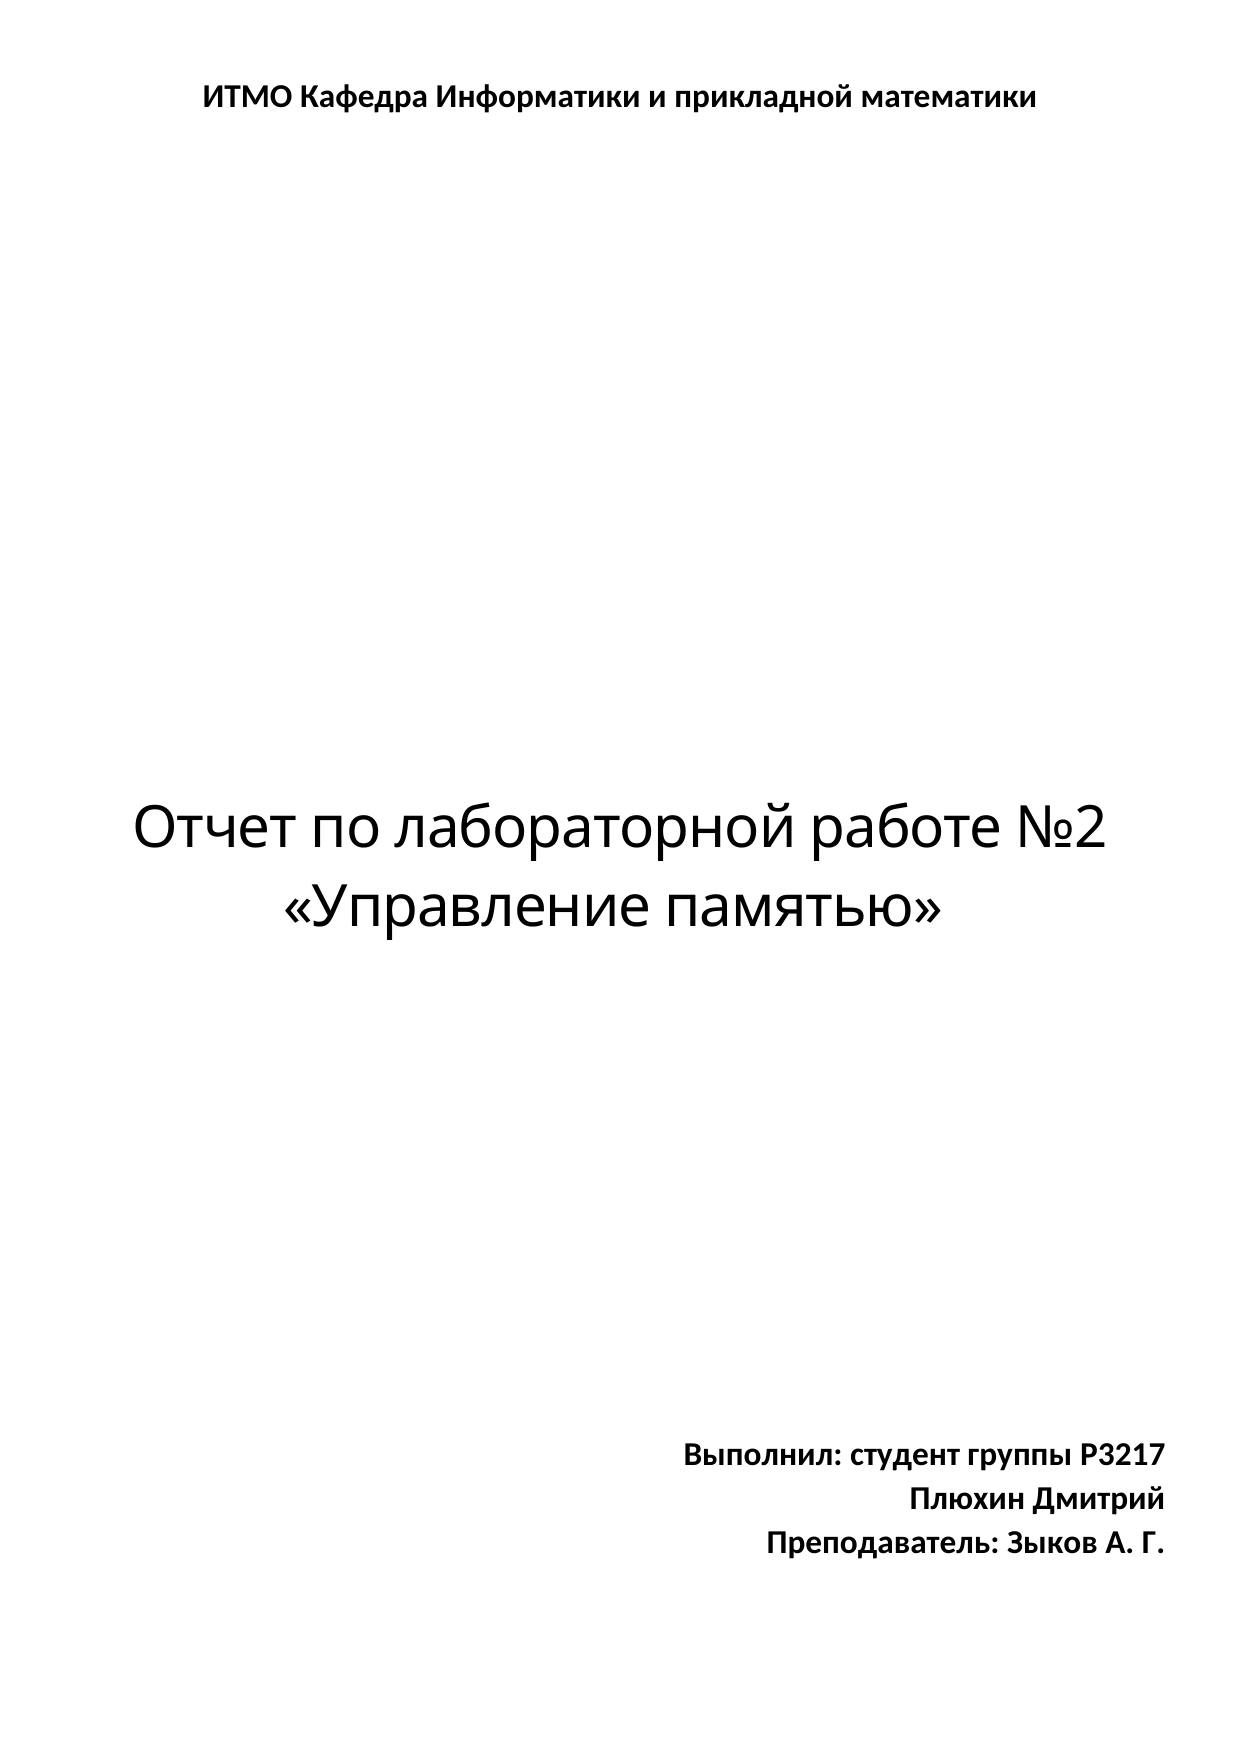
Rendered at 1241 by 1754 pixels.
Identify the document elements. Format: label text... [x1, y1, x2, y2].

title Отчет по лабораторной работе №2 [75, 785, 1165, 864]
text ИТМО Кафедра Информатики и прикладной математики [75, 75, 1165, 116]
text Плюхин Дмитрий [75, 1477, 1165, 1518]
text Преподаватель: Зыков А. Г. [75, 1521, 1165, 1562]
text Выполнил: студент группы P3217 [75, 1433, 1165, 1474]
title «Управление памятью» [75, 864, 1165, 1023]
